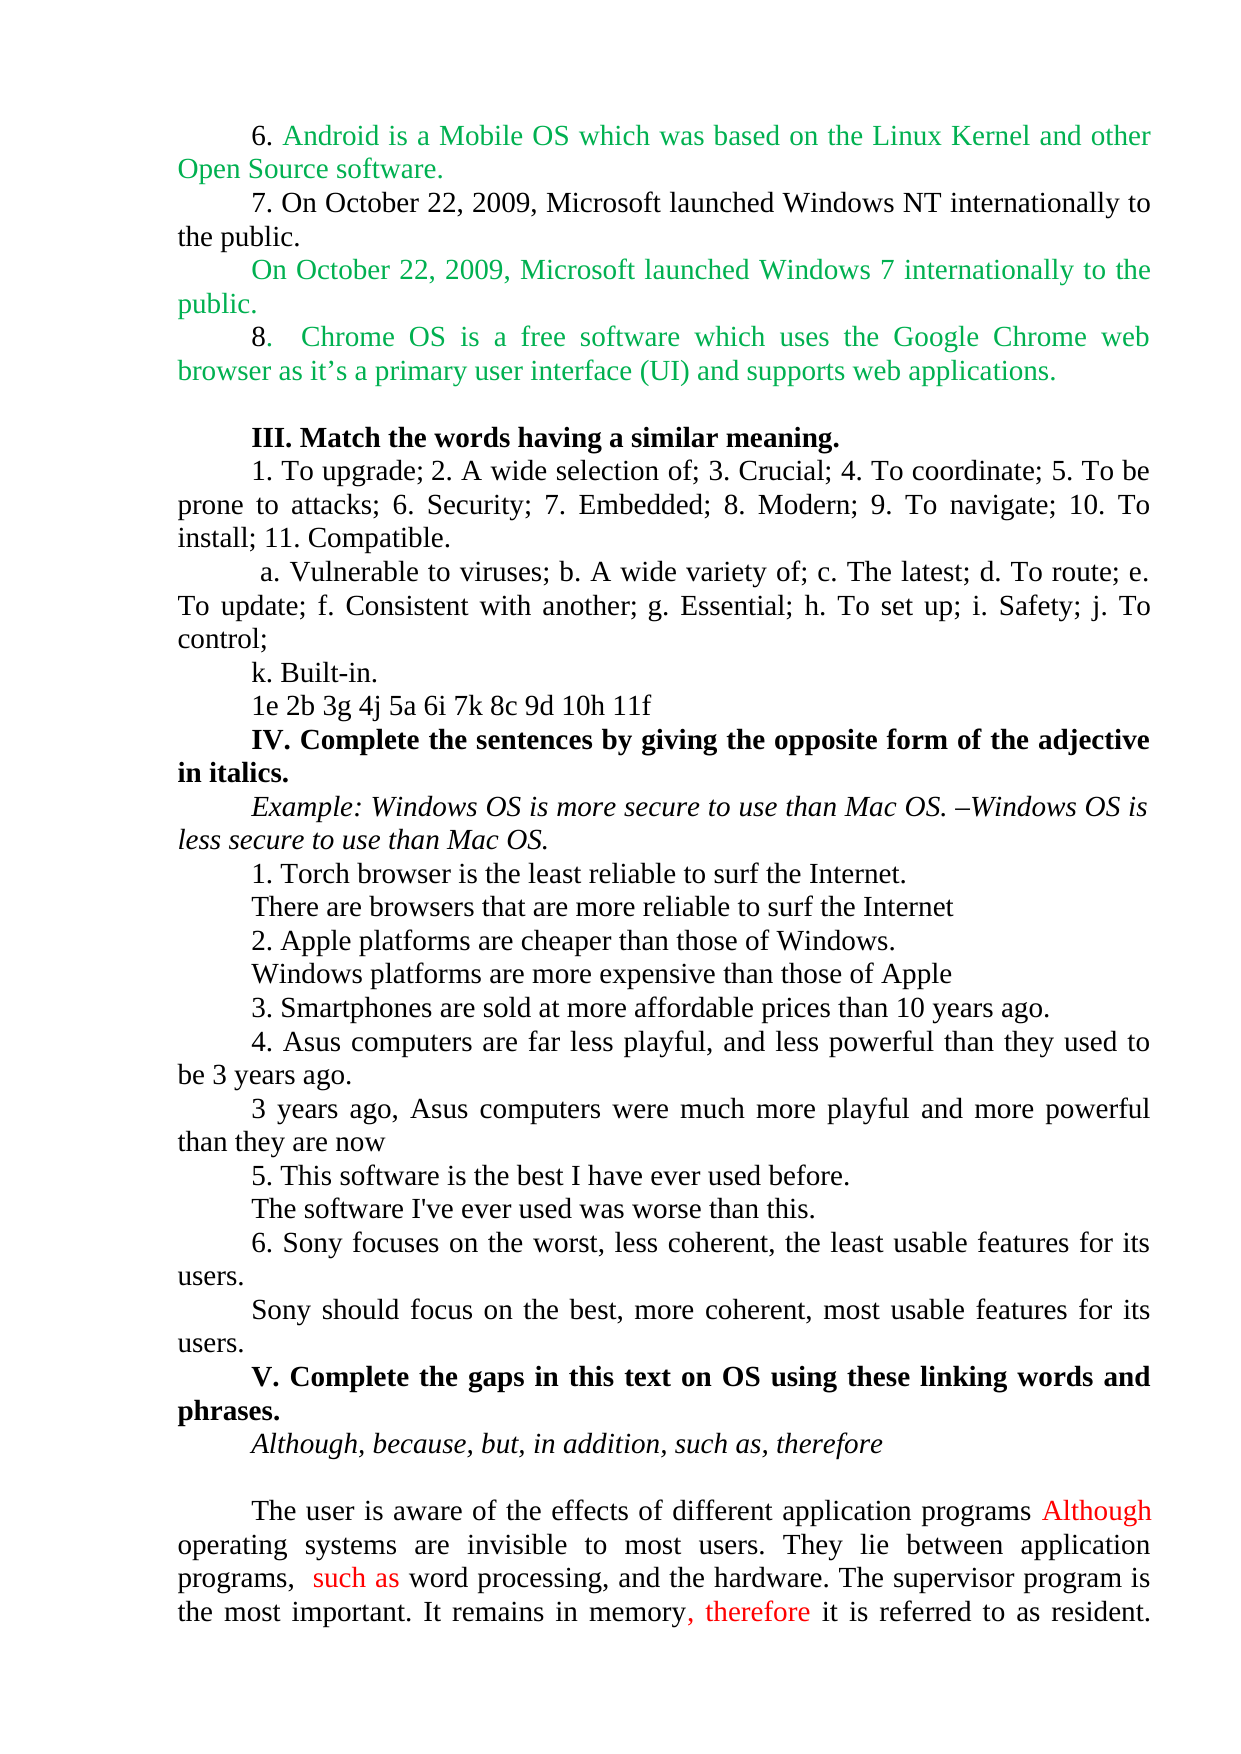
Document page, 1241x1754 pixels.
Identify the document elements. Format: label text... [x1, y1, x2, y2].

text Sony should focus on the best, more coherent, most usable features for its users. [177, 1292, 1152, 1359]
text 1. To upgrade; 2. A wide selection of; 3. Crucial; 4. To coordinate; 5. To be prone to attacks; 6. Security; 7. Embedded; 8. Modern; 9. To navigate; 10. To install; 11. Compatible. [177, 453, 1152, 554]
text 3 years ago, Asus computers were much more playful and more powerful than they are now [177, 1091, 1152, 1158]
text a. Vulnerable to viruses; b. A wide variety of; c. The latest; d. To route; e. To update; f. Consistent with another; g. Essential; h. To set up; i. Safety; j. To control; [177, 554, 1152, 655]
text 8. Chrome OS is a free software which uses the Google Chrome web browser as it’s a primary user interface (UI) and supports web applications. [177, 319, 1152, 386]
text There are browsers that are more reliable to surf the Internet [177, 889, 1152, 923]
text 1. Torch browser is the least reliable to surf the Internet. [177, 856, 1152, 889]
text k. Built-in. [177, 655, 1152, 688]
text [177, 1493, 1152, 1627]
text V. Complete the gaps in this text on OS using these linking words and phrases. [177, 1359, 1152, 1426]
text 5. This software is the best I have ever used before. [177, 1158, 1152, 1191]
text On October 22, 2009, Microsoft launched Windows 7 internationally to the public. [177, 252, 1152, 319]
text 6. Sony focuses on the worst, less coherent, the least usable features for its users. [177, 1225, 1152, 1292]
text IV. Complete the sentences by giving the opposite form of the adjective in italics. [177, 722, 1152, 789]
text Windows platforms are more expensive than those of Apple [177, 957, 1152, 990]
text Although, because, but, in addition, such as, therefore [177, 1426, 1152, 1460]
text 6. Android is a Mobile OS which was based on the Linux Kernel and other Open Source software. [177, 118, 1152, 185]
text Example: Windows OS is more secure to use than Mac OS. –Windows OS is less secure to use than Mac OS. [177, 789, 1152, 856]
text 7. On October 22, 2009, Microsoft launched Windows NT internationally to the public. [177, 185, 1152, 252]
text 3. Smartphones are sold at more affordable prices than 10 years ago. [177, 990, 1152, 1024]
text III. Match the words having a similar meaning. [177, 420, 1152, 453]
text The software I've ever used was worse than this. [177, 1191, 1152, 1225]
text 1e 2b 3g 4j 5a 6i 7k 8c 9d 10h 11f [177, 688, 1152, 722]
text 4. Asus computers are far less playful, and less powerful than they used to be 3 years ago. [177, 1024, 1152, 1091]
text 2. Apple platforms are cheaper than those of Windows. [177, 923, 1152, 957]
